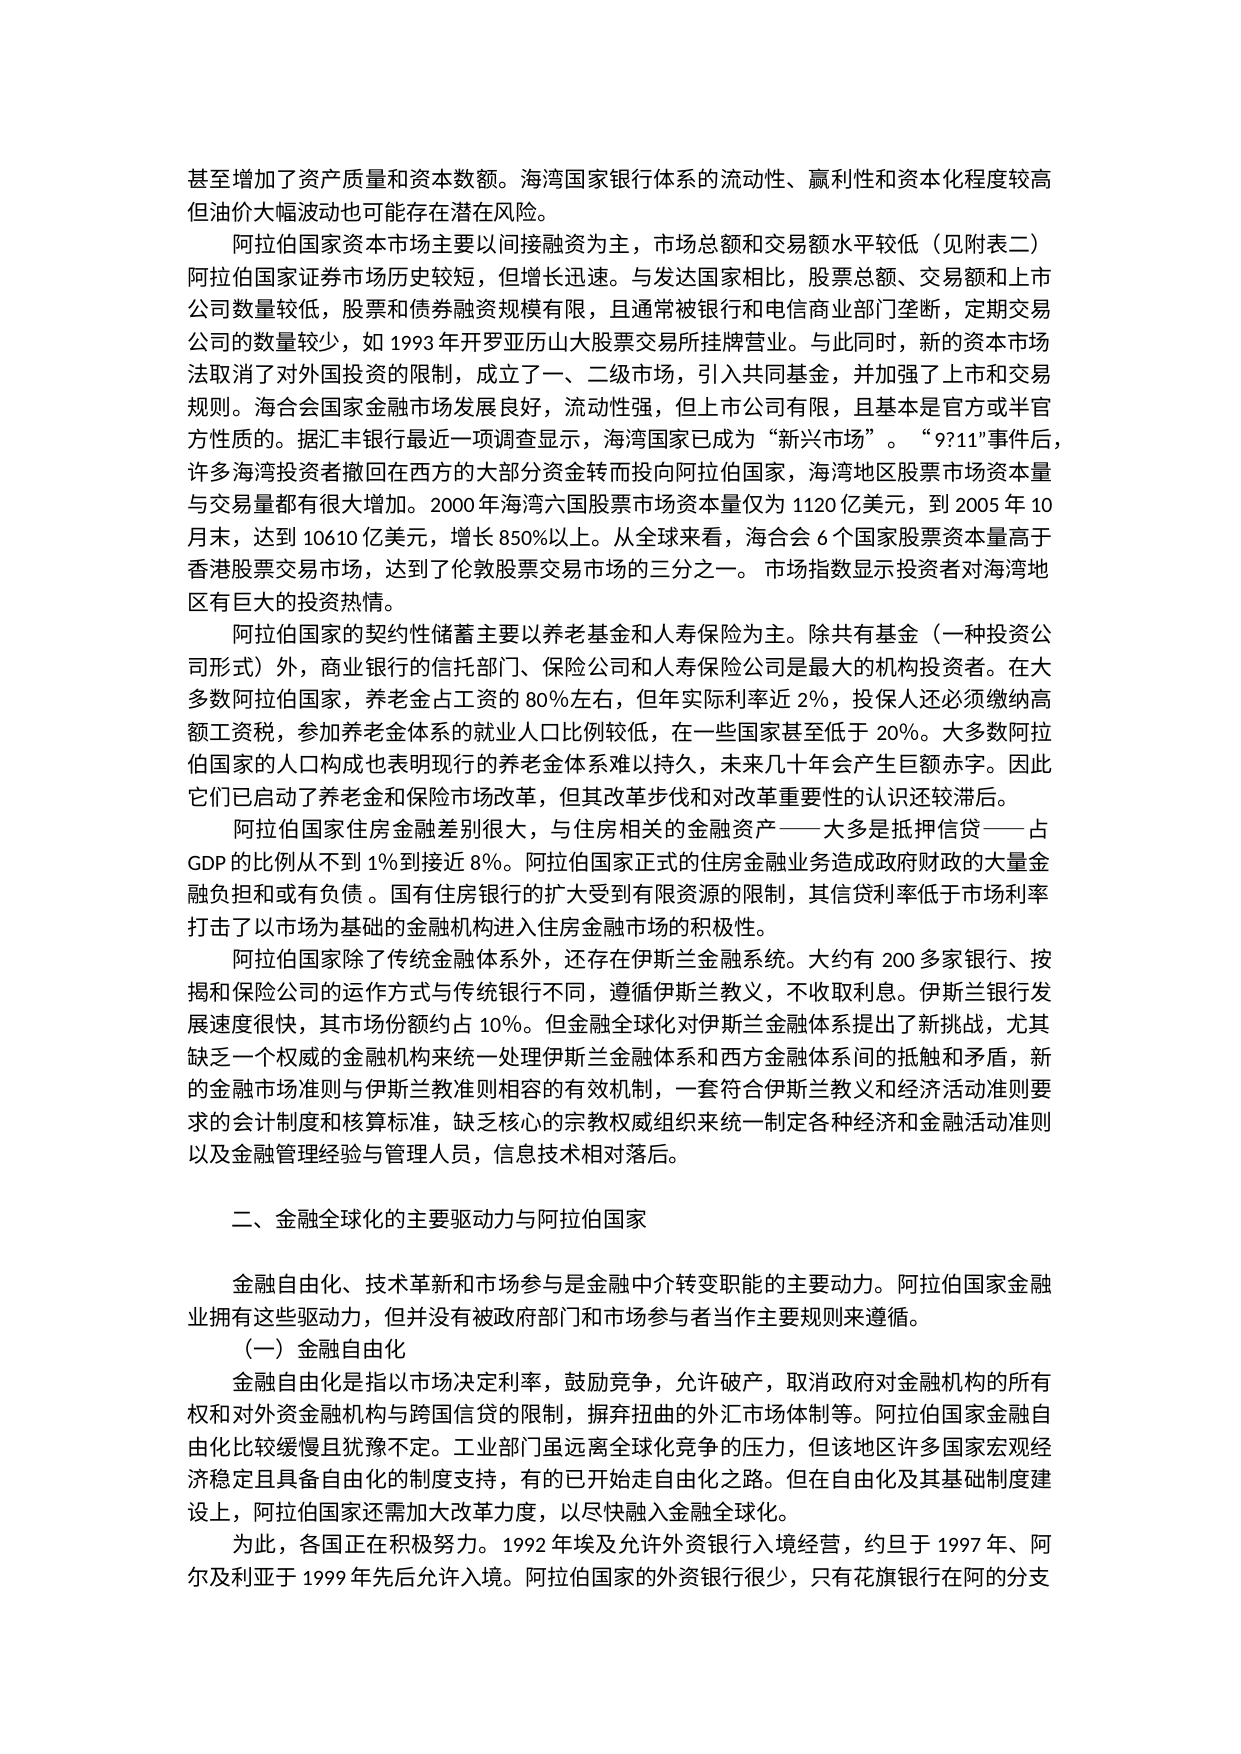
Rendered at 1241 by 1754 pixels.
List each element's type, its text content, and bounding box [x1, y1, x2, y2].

text 金融自由化是指以市场决定利率，鼓励竞争，允许破产，取消政府对金融机构的所有权和对外资金融机构与跨国信贷的限制，摒弃扭曲的外汇市场体制等。阿拉伯国家金融自由化比较缓慢且犹豫不定。工业部门虽远离全球化竞争的压力，但该地区许多国家宏观经济稳定且具备自由化的制度支持，有的已开始走自由化之路。但在自由化及其基础制度建设上，阿拉伯国家还需加大改革力度，以尽快融入金融全球化。 [187, 1364, 1053, 1527]
text 阿拉伯国家住房金融差别很大，与住房相关的金融资产――大多是抵押信贷――占GDP的比例从不到1％到接近8％。阿拉伯国家正式的住房金融业务造成政府财政的大量金融负担和或有负债 。国有住房银行的扩大受到有限资源的限制，其信贷利率低于市场利率，打击了以市场为基础的金融机构进入住房金融市场的积极性。 [187, 812, 1053, 942]
text 阿拉伯国家除了传统金融体系外，还存在伊斯兰金融系统。大约有200多家银行、按揭和保险公司的运作方式与传统银行不同，遵循伊斯兰教义，不收取利息。伊斯兰银行发展速度很快，其市场份额约占10％。但金融全球化对伊斯兰金融体系提出了新挑战，尤其缺乏一个权威的金融机构来统一处理伊斯兰金融体系和西方金融体系间的抵触和矛盾，新的金融市场准则与伊斯兰教准则相容的有效机制，一套符合伊斯兰教义和经济活动准则要求的会计制度和核算标准，缺乏核心的宗教权威组织来统一制定各种经济和金融活动准则，以及金融管理经验与管理人员，信息技术相对落后。 [187, 942, 1053, 1169]
text （一）金融自由化 [187, 1332, 1053, 1364]
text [187, 1527, 1053, 1592]
text 二、金融全球化的主要驱动力与阿拉伯国家 [187, 1202, 1053, 1234]
text 阿拉伯国家资本市场主要以间接融资为主，市场总额和交易额水平较低（见附表二）。阿拉伯国家证券市场历史较短，但增长迅速。与发达国家相比，股票总额、交易额和上市公司数量较低，股票和债券融资规模有限，且通常被银行和电信商业部门垄断，定期交易公司的数量较少，如1993年开罗亚历山大股票交易所挂牌营业。与此同时，新的资本市场法取消了对外国投资的限制，成立了一、二级市场，引入共同基金，并加强了上市和交易规则。海合会国家金融市场发展良好，流动性强，但上市公司有限，且基本是官方或半官方性质的。据汇丰银行最近一项调查显示，海湾国家已成为“新兴市场”。“9?11”事件后，许多海湾投资者撤回在西方的大部分资金转而投向阿拉伯国家，海湾地区股票市场资本量与交易量都有很大增加。2000年海湾六国股票市场资本量仅为1120亿美元，到2005年10月末，达到10610亿美元，增长850%以上。从全球来看，海合会6个国家股票资本量高于香港股票交易市场，达到了伦敦股票交易市场的三分之一。 市场指数显示投资者对海湾地区有巨大的投资热情。 [187, 227, 1053, 617]
text 金融自由化、技术革新和市场参与是金融中介转变职能的主要动力。阿拉伯国家金融业拥有这些驱动力，但并没有被政府部门和市场参与者当作主要规则来遵循。 [187, 1267, 1053, 1332]
text 阿拉伯国家的契约性储蓄主要以养老基金和人寿保险为主。除共有基金（一种投资公司形式）外，商业银行的信托部门、保险公司和人寿保险公司是最大的机构投资者。在大多数阿拉伯国家，养老金占工资的80％左右，但年实际利率近2％，投保人还必须缴纳高额工资税，参加养老金体系的就业人口比例较低，在一些国家甚至低于20％。大多数阿拉伯国家的人口构成也表明现行的养老金体系难以持久，未来几十年会产生巨额赤字。因此它们已启动了养老金和保险市场改革，但其改革步伐和对改革重要性的认识还较滞后。 [187, 617, 1053, 812]
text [187, 162, 1053, 227]
